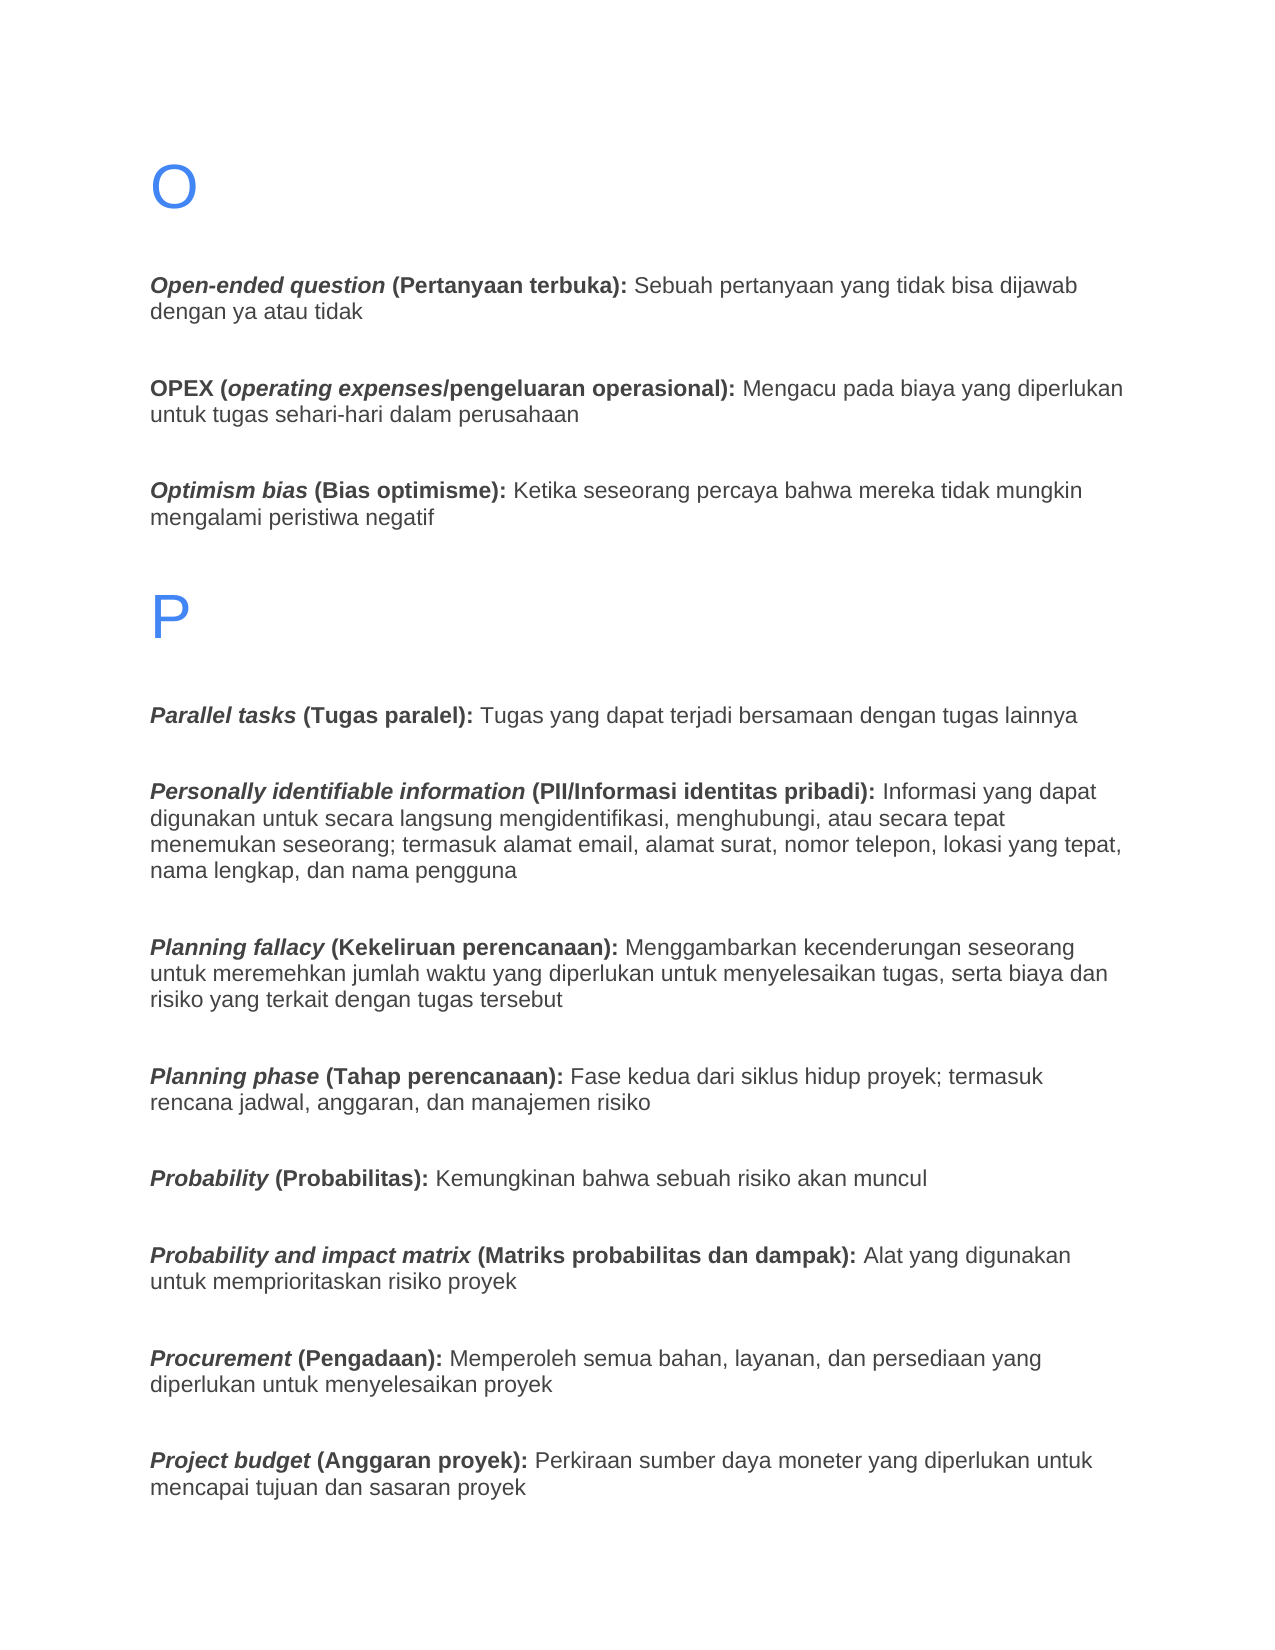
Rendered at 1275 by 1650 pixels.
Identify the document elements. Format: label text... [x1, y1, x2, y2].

text Open-ended question (Pertanyaan terbuka): Sebuah pertanyaan yang tidak bisa dijawab dengan ya atau tidak [150, 272, 1125, 324]
text Planning fallacy (Kekeliruan perencanaan): Menggambarkan kecenderungan seseorang untuk meremehkan jumlah waktu yang diperlukan untuk menyelesaikan tugas, serta biaya dan risiko yang terkait dengan tugas tersebut [150, 934, 1125, 1013]
text O [150, 150, 1125, 222]
text Procurement (Pengadaan): Memperoleh semua bahan, layanan, dan persediaan yang diperlukan untuk menyelesaikan proyek [150, 1344, 1125, 1397]
text Probability and impact matrix (Matriks probabilitas dan dampak): Alat yang digunakan untuk memprioritaskan risiko proyek [150, 1242, 1125, 1294]
text P [150, 580, 1125, 652]
text Optimism bias (Bias optimisme): Ketika seseorang percaya bahwa mereka tidak mungkin mengalami peristiwa negatif [150, 477, 1125, 530]
text Probability (Probabilitas): Kemungkinan bahwa sebuah risiko akan muncul [150, 1165, 1125, 1192]
text Project budget (Anggaran proyek): Perkiraan sumber daya moneter yang diperlukan untuk mencapai tujuan dan sasaran proyek [150, 1447, 1125, 1500]
text Parallel tasks (Tugas paralel): Tugas yang dapat terjadi bersamaan dengan tugas lainnya [150, 702, 1125, 728]
text Planning phase (Tahap perencanaan): Fase kedua dari siklus hidup proyek; termasuk rencana jadwal, anggaran, dan manajemen risiko [150, 1063, 1125, 1115]
text OPEX (operating expenses/pengeluaran operasional): Mengacu pada biaya yang diperlukan untuk tugas sehari-hari dalam perusahaan [150, 374, 1125, 427]
text Personally identifiable information (PII/Informasi identitas pribadi): Informasi yang dapat digunakan untuk secara langsung mengidentifikasi, menghubungi, atau secara tepat menemukan seseorang; termasuk alamat email, alamat surat, nomor telepon, lokasi yang tepat, nama lengkap, dan nama pengguna [150, 778, 1125, 884]
